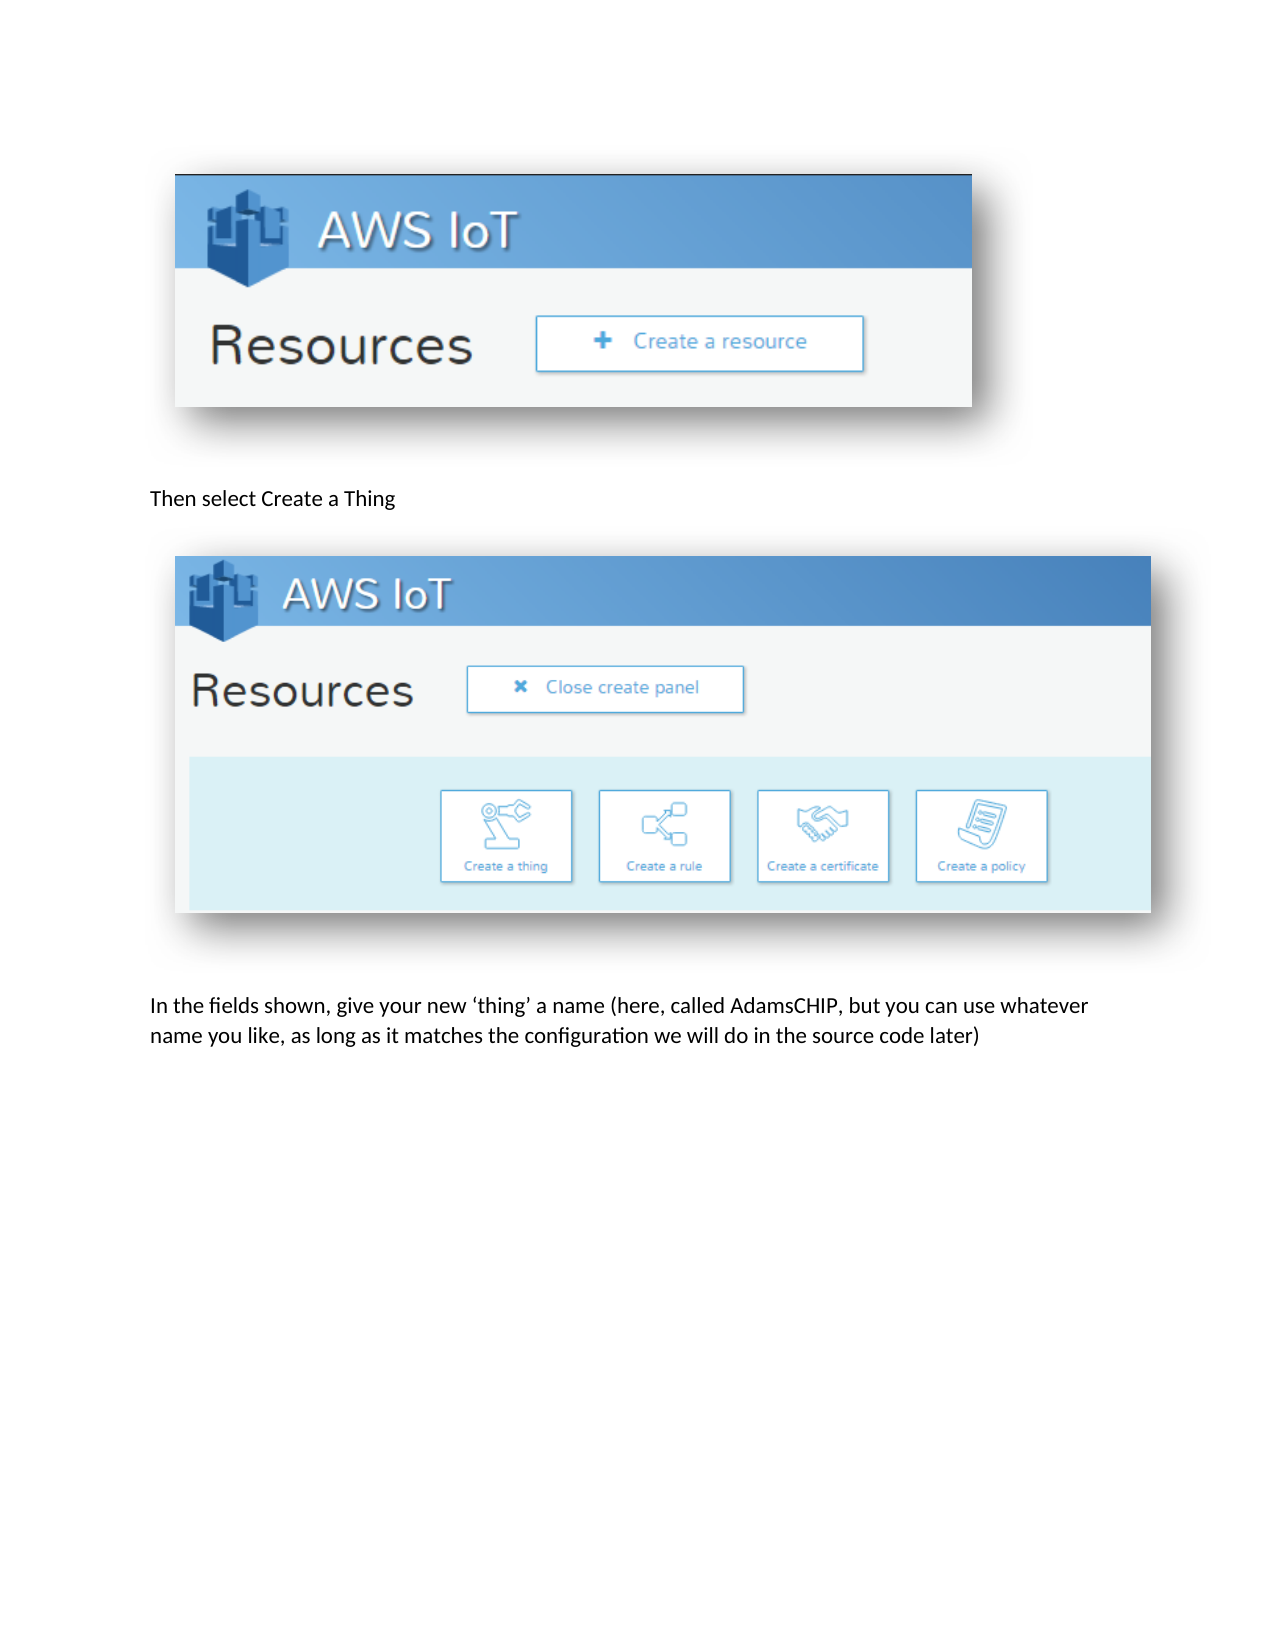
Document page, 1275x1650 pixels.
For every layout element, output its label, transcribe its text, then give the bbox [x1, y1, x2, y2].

text In the fields shown, give your new ‘thing’ a name (here, called AdamsCHIP, but you can use whatever name you like, as long as it matches the configuration we will do in the source code later) [150, 991, 1125, 1049]
picture [175, 174, 972, 407]
text Then select Create a Thing [150, 484, 1125, 513]
picture [175, 556, 1151, 913]
